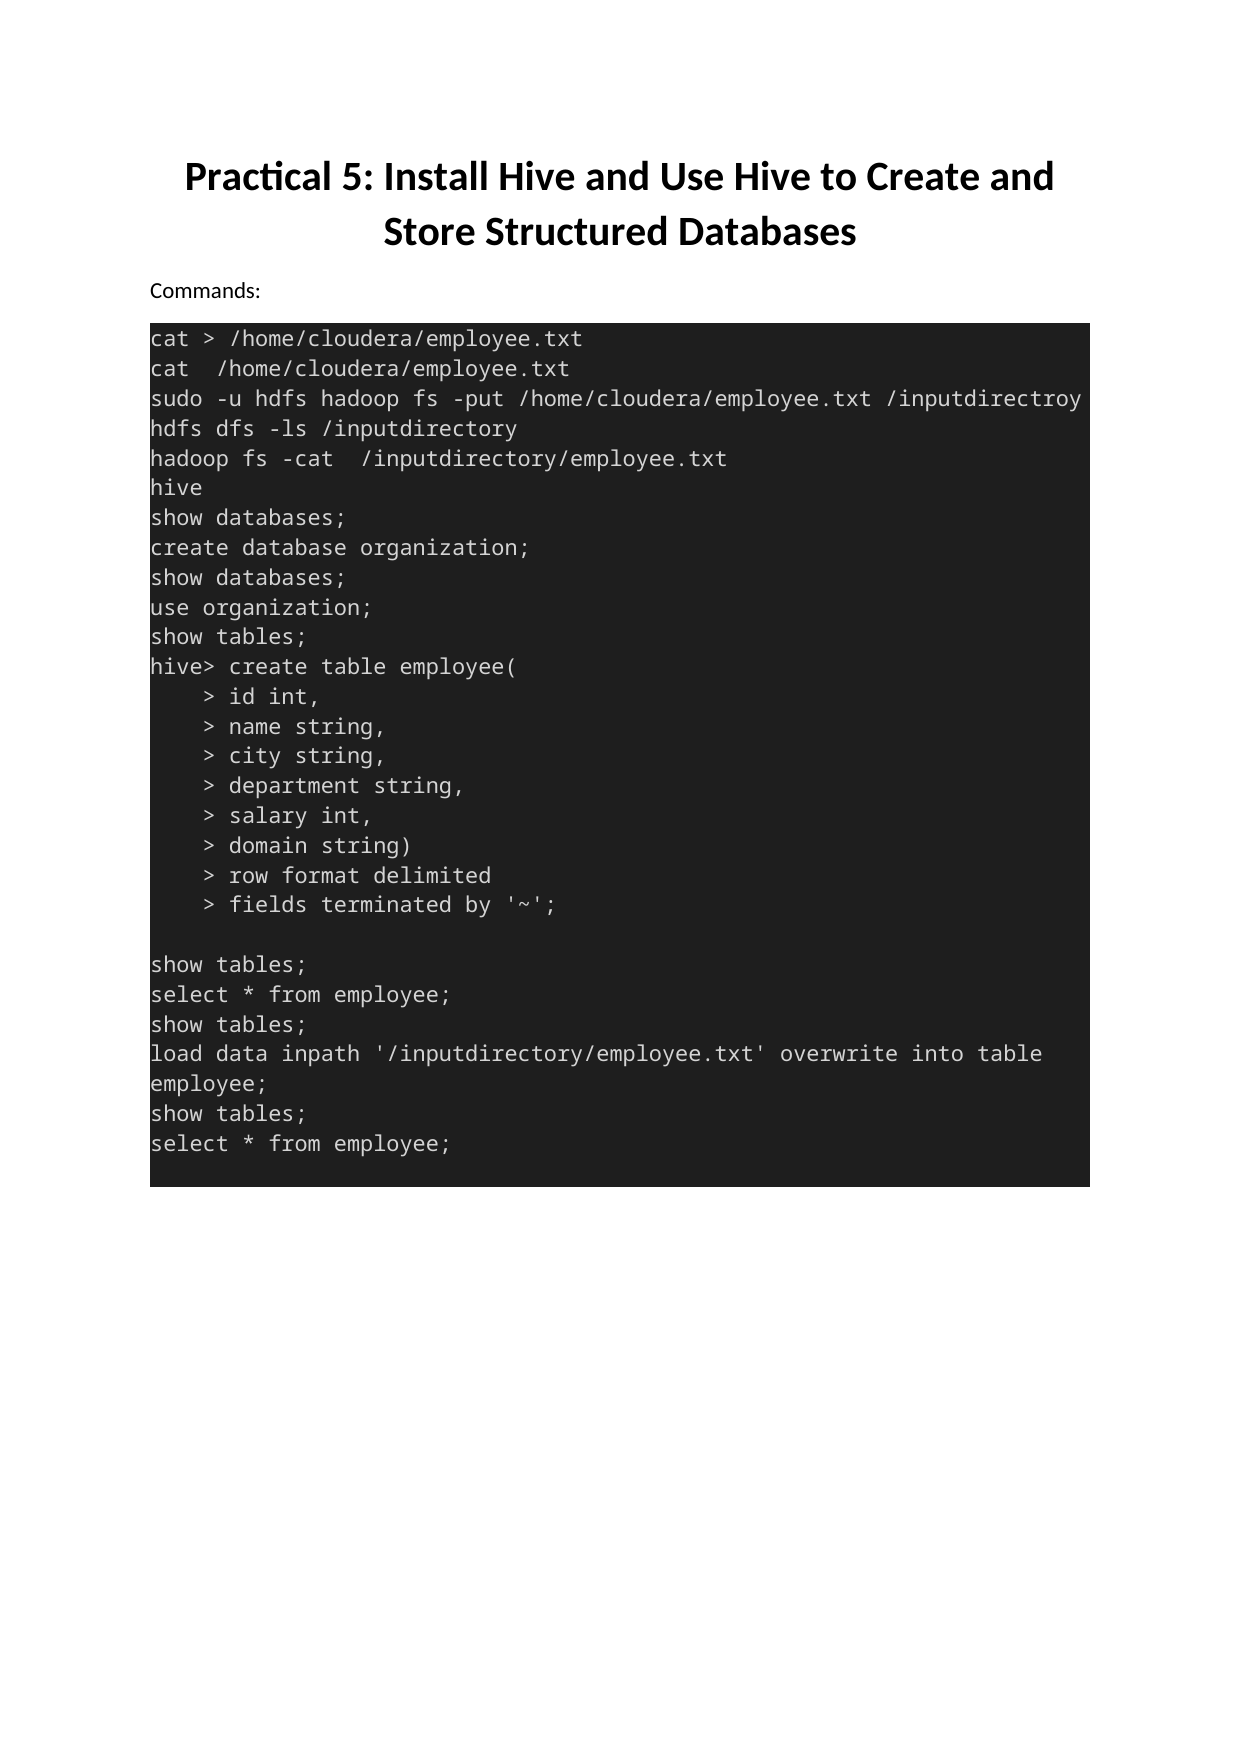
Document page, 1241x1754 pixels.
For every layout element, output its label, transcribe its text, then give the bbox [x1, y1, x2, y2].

text > salary int, [150, 800, 1090, 830]
text > department string, [150, 770, 1090, 800]
text show databases; [150, 562, 1090, 591]
text select * from employee; [150, 1128, 1090, 1157]
text Practical 5: Install Hive and Use Hive to Create and Store Structured Databases [150, 150, 1090, 256]
text cat /home/cloudera/employee.txt [150, 353, 1090, 383]
text sudo -u hdfs hadoop fs -put /home/cloudera/employee.txt /inputdirectroy [150, 383, 1090, 413]
text load data inpath '/inputdirectory/employee.txt' overwrite into table employee; [150, 1038, 1090, 1098]
text use organization; [150, 591, 1090, 621]
text hive> create table employee( [150, 651, 1090, 681]
text > id int, [150, 681, 1090, 711]
text select * from employee; [150, 979, 1090, 1008]
text show tables; [150, 1008, 1090, 1038]
text cat > /home/cloudera/employee.txt [150, 323, 1090, 353]
text > name string, [150, 711, 1090, 740]
text hadoop fs -cat /inputdirectory/employee.txt [150, 442, 1090, 472]
text hive [150, 472, 1090, 502]
text show tables; [150, 1098, 1090, 1128]
text show tables; [150, 949, 1090, 979]
text show databases; [150, 502, 1090, 532]
text Commands: [150, 276, 1090, 304]
text show tables; [150, 621, 1090, 651]
text > fields terminated by '~'; [150, 889, 1090, 919]
text > domain string) [150, 830, 1090, 859]
text hdfs dfs -ls /inputdirectory [150, 413, 1090, 442]
text create database organization; [150, 532, 1090, 562]
text > city string, [150, 740, 1090, 770]
text > row format delimited [150, 859, 1090, 889]
